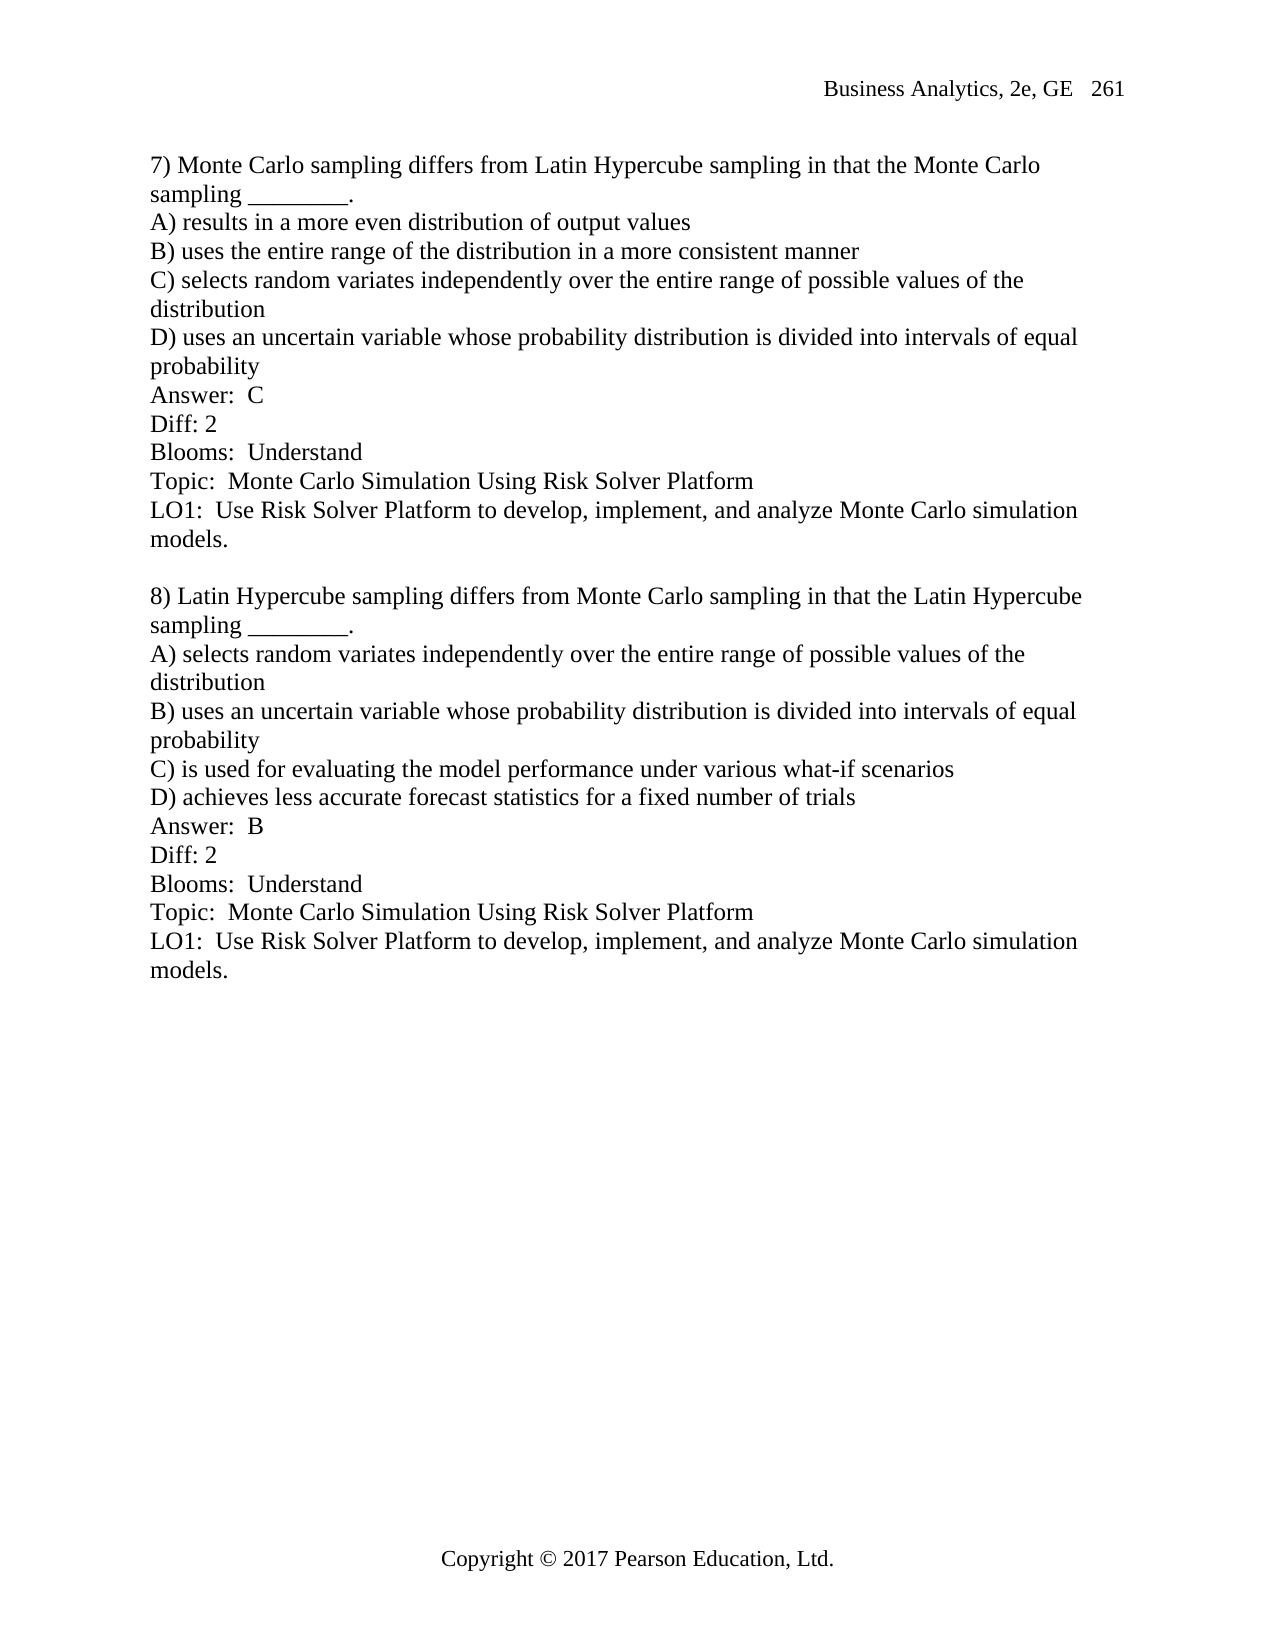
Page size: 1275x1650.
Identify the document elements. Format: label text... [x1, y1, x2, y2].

text C) selects random variates independently over the entire range of possible values of the distribution [150, 265, 1125, 322]
text Topic: Monte Carlo Simulation Using Risk Solver Platform [150, 897, 1125, 926]
text Answer: C [150, 380, 1125, 409]
text A) selects random variates independently over the entire range of possible values of the distribution [150, 639, 1125, 696]
text Blooms: Understand [150, 437, 1125, 466]
text D) achieves less accurate forecast statistics for a fixed number of trials [150, 782, 1125, 811]
text LO1: Use Risk Solver Platform to develop, implement, and analyze Monte Carlo simulation models. [150, 926, 1125, 984]
text Diff: 2 [150, 840, 1125, 869]
text Diff: 2 [150, 409, 1125, 437]
text LO1: Use Risk Solver Platform to develop, implement, and analyze Monte Carlo simulation models. [150, 495, 1125, 552]
text Answer: B [150, 811, 1125, 840]
text C) is used for evaluating the model performance under various what-if scenarios [150, 754, 1125, 782]
text D) uses an uncertain variable whose probability distribution is divided into intervals of equal probability [150, 322, 1125, 380]
text A) results in a more even distribution of output values [150, 207, 1125, 236]
text B) uses the entire range of the distribution in a more consistent manner [150, 236, 1125, 265]
text B) uses an uncertain variable whose probability distribution is divided into intervals of equal probability [150, 696, 1125, 754]
text Topic: Monte Carlo Simulation Using Risk Solver Platform [150, 466, 1125, 495]
text 8) Latin Hypercube sampling differs from Monte Carlo sampling in that the Latin Hypercube sampling ________. [150, 581, 1125, 639]
text Blooms: Understand [150, 869, 1125, 897]
text 7) Monte Carlo sampling differs from Latin Hypercube sampling in that the Monte Carlo sampling ________. [150, 150, 1125, 207]
